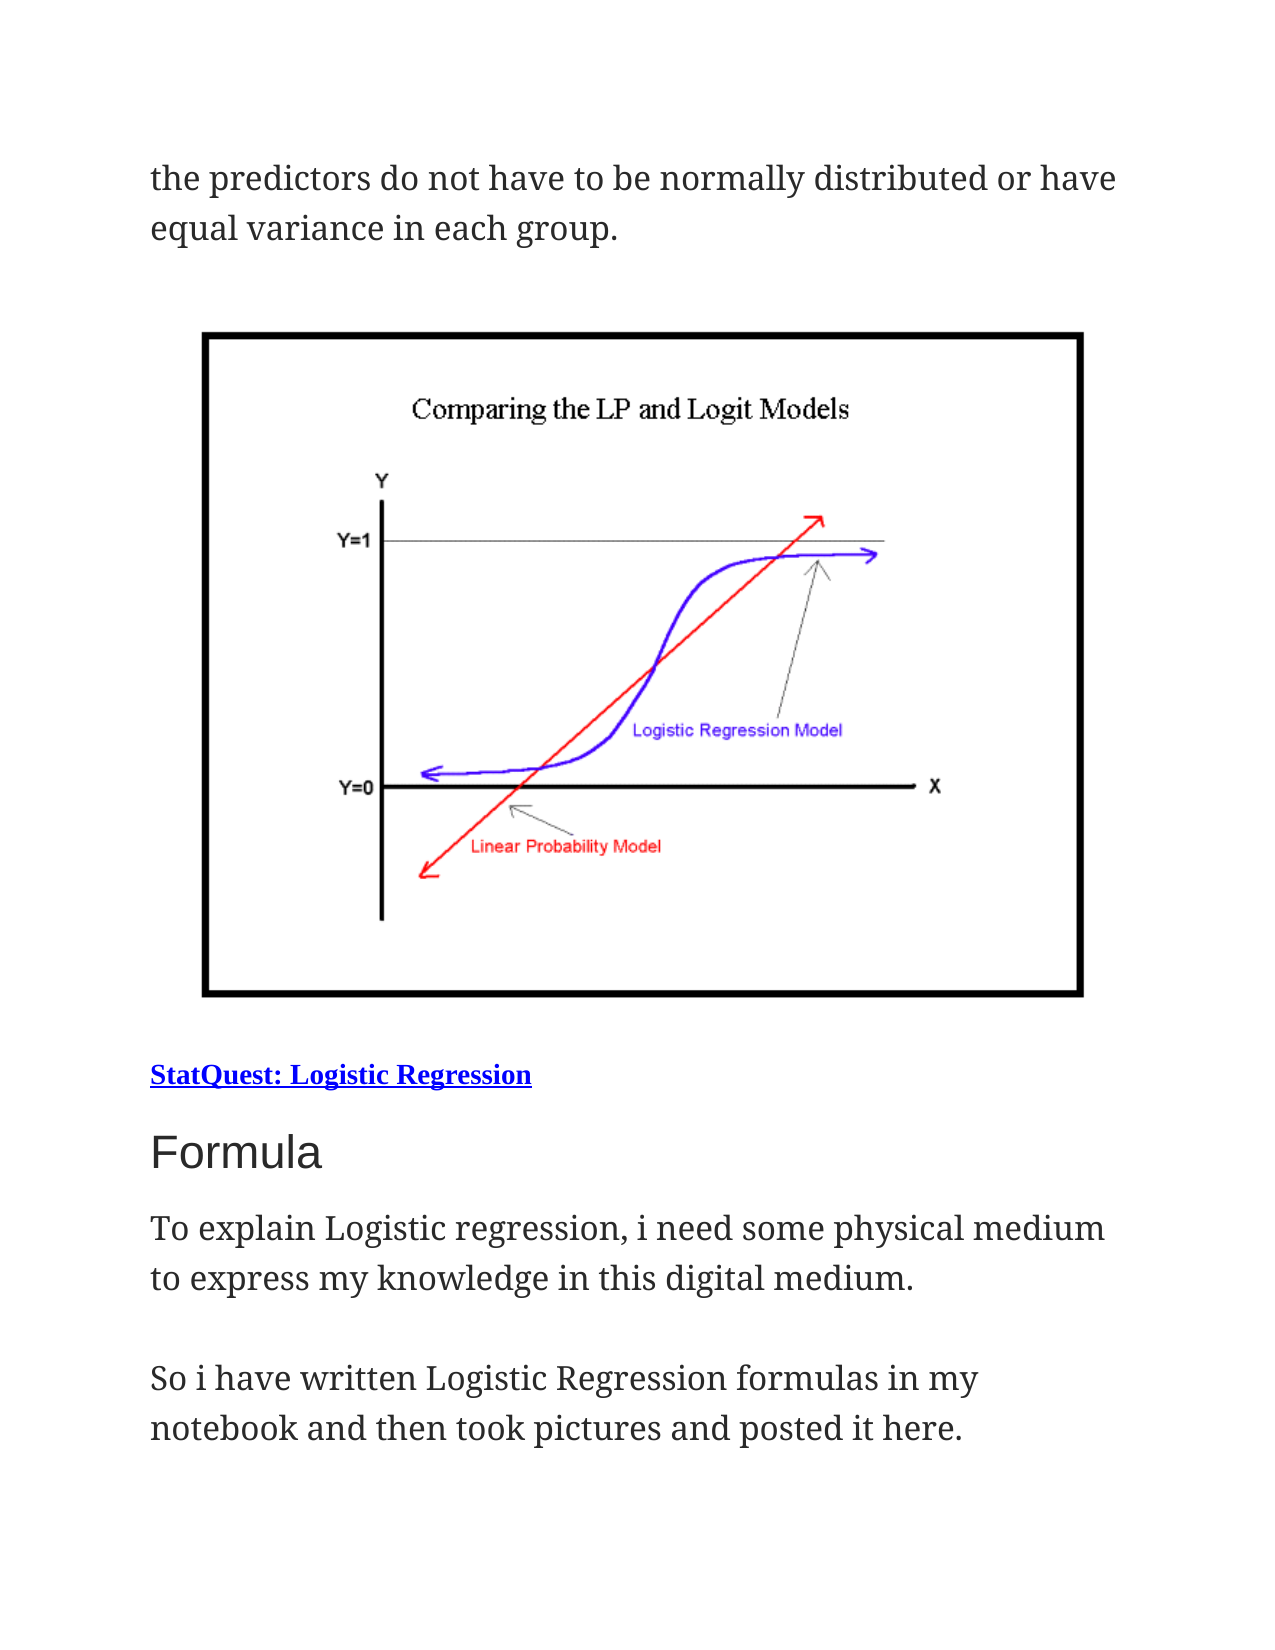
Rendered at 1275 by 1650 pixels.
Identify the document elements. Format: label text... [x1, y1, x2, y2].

text To explain Logistic regression, i need some physical medium to express my knowledge in this digital medium. [150, 1200, 1125, 1300]
subtitle Formula [150, 1122, 1125, 1178]
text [150, 150, 1125, 250]
text So i have written Logistic Regression formulas in my notebook and then took pictures and posted it here. [150, 1350, 1125, 1450]
picture [150, 300, 1125, 1028]
subtitle StatQuest: Logistic Regression [150, 1057, 1125, 1091]
